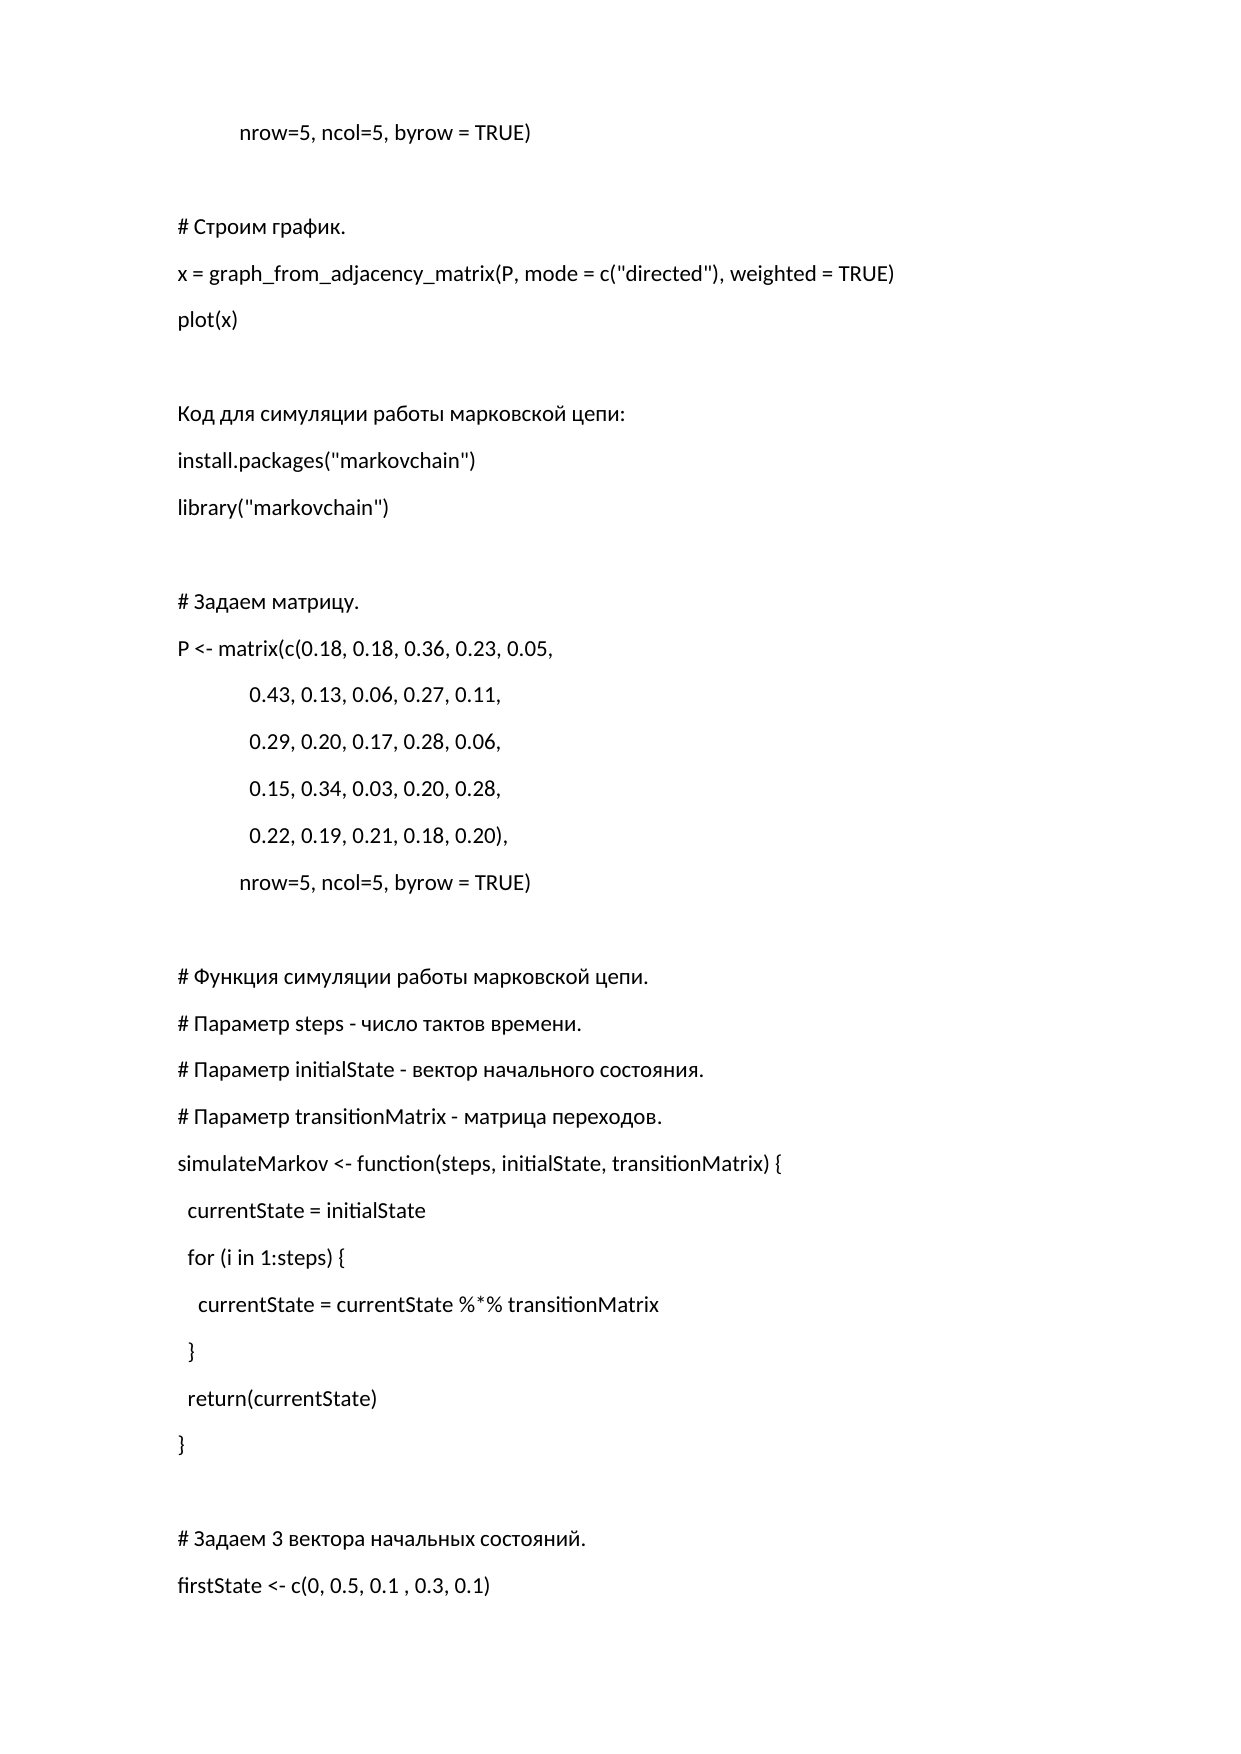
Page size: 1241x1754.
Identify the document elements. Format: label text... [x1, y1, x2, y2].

text # Задаем матрицу. [177, 587, 1152, 615]
text # Строим график. [177, 212, 1152, 240]
text simulateMarkov <- function(steps, initialState, transitionMatrix) { [177, 1149, 1152, 1177]
text currentState = initialState [177, 1196, 1152, 1224]
text # Задаем 3 вектора начальных состояний. [177, 1524, 1152, 1552]
text 0.43, 0.13, 0.06, 0.27, 0.11, [177, 681, 1152, 709]
text library("markovchain") [177, 493, 1152, 521]
text plot(x) [177, 306, 1152, 334]
text } [177, 1337, 1152, 1365]
text 0.15, 0.34, 0.03, 0.20, 0.28, [177, 774, 1152, 802]
text # Параметр transitionMatrix - матрица переходов. [177, 1102, 1152, 1131]
text firstState <- c(0, 0.5, 0.1 , 0.3, 0.1) [177, 1571, 1152, 1599]
text 0.22, 0.19, 0.21, 0.18, 0.20), [177, 821, 1152, 849]
text Код для симуляции работы марковской цепи: [177, 399, 1152, 427]
text # Параметр initialState - вектор начального состояния. [177, 1056, 1152, 1084]
text return(currentState) [177, 1384, 1152, 1412]
text nrow=5, ncol=5, byrow = TRUE) [177, 868, 1152, 896]
text 0.29, 0.20, 0.17, 0.28, 0.06, [177, 727, 1152, 756]
text install.packages("markovchain") [177, 446, 1152, 474]
text currentState = currentState %*% transitionMatrix [177, 1290, 1152, 1318]
text nrow=5, ncol=5, byrow = TRUE) [177, 118, 1152, 146]
text x = graph_from_adjacency_matrix(P, mode = c("directed"), weighted = TRUE) [177, 259, 1152, 287]
text P <- matrix(c(0.18, 0.18, 0.36, 0.23, 0.05, [177, 634, 1152, 662]
text } [177, 1431, 1152, 1459]
text # Функция симуляции работы марковской цепи. [177, 962, 1152, 990]
text for (i in 1:steps) { [177, 1243, 1152, 1271]
text # Параметр steps - число тактов времени. [177, 1009, 1152, 1037]
